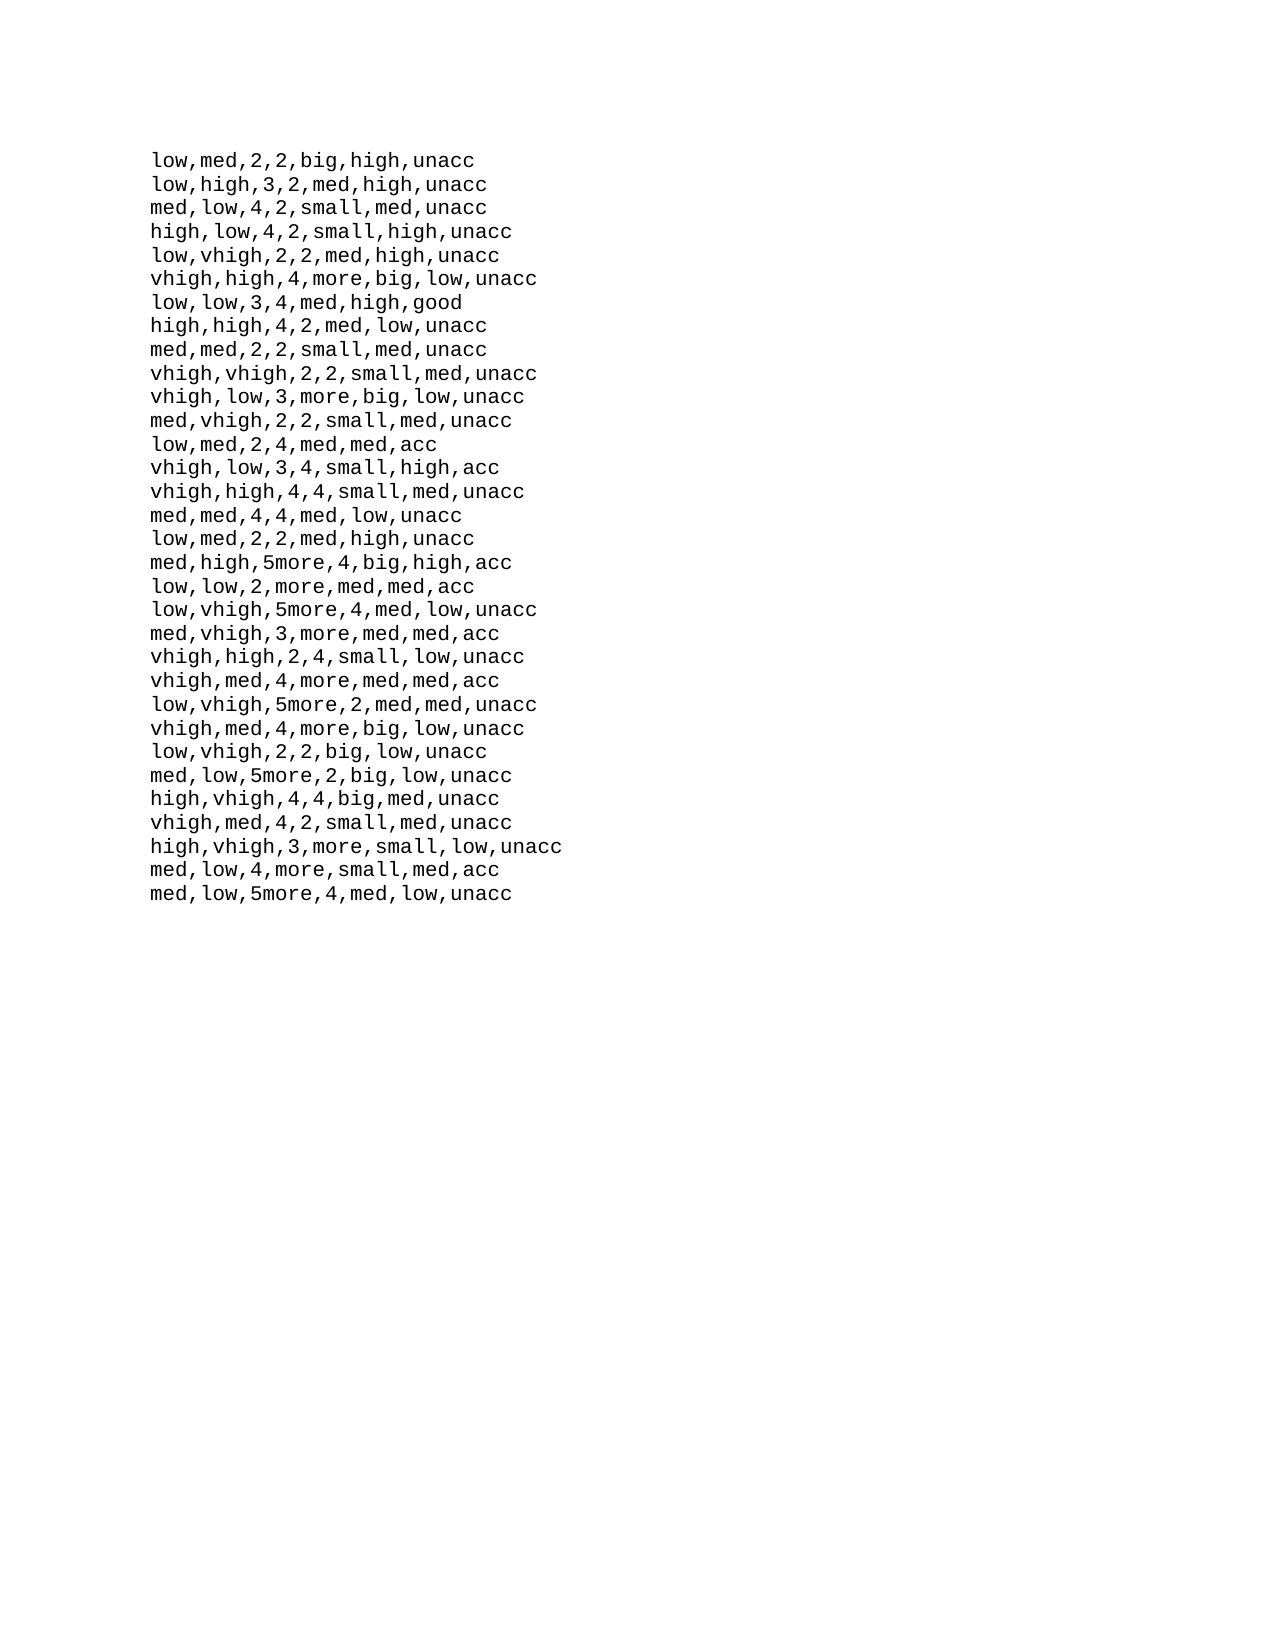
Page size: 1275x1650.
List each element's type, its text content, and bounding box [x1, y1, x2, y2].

text med,med,4,4,med,low,unacc [150, 505, 1125, 528]
text high,low,4,2,small,high,unacc [150, 221, 1125, 244]
text low,vhigh,5more,2,med,med,unacc [150, 694, 1125, 717]
text vhigh,low,3,more,big,low,unacc [150, 386, 1125, 410]
text med,high,5more,4,big,high,acc [150, 552, 1125, 576]
text vhigh,med,4,more,big,low,unacc [150, 717, 1125, 741]
text vhigh,vhigh,2,2,small,med,unacc [150, 363, 1125, 386]
text vhigh,high,4,more,big,low,unacc [150, 268, 1125, 292]
text low,med,2,4,med,med,acc [150, 434, 1125, 457]
text vhigh,low,3,4,small,high,acc [150, 457, 1125, 481]
text low,vhigh,5more,4,med,low,unacc [150, 599, 1125, 623]
text low,low,3,4,med,high,good [150, 292, 1125, 316]
text med,low,5more,2,big,low,unacc [150, 765, 1125, 788]
text low,med,2,2,big,high,unacc [150, 150, 1125, 174]
text high,vhigh,4,4,big,med,unacc [150, 788, 1125, 812]
text vhigh,med,4,2,small,med,unacc [150, 812, 1125, 836]
text low,low,2,more,med,med,acc [150, 576, 1125, 599]
text med,low,4,more,small,med,acc [150, 859, 1125, 883]
text high,vhigh,3,more,small,low,unacc [150, 836, 1125, 859]
text med,low,5more,4,med,low,unacc [150, 883, 1125, 907]
text vhigh,high,2,4,small,low,unacc [150, 647, 1125, 670]
text high,high,4,2,med,low,unacc [150, 316, 1125, 339]
text vhigh,high,4,4,small,med,unacc [150, 481, 1125, 505]
text med,low,4,2,small,med,unacc [150, 197, 1125, 221]
text low,med,2,2,med,high,unacc [150, 528, 1125, 552]
text low,vhigh,2,2,med,high,unacc [150, 244, 1125, 268]
text med,med,2,2,small,med,unacc [150, 339, 1125, 363]
text low,vhigh,2,2,big,low,unacc [150, 741, 1125, 765]
text low,high,3,2,med,high,unacc [150, 174, 1125, 197]
text med,vhigh,2,2,small,med,unacc [150, 410, 1125, 434]
text med,vhigh,3,more,med,med,acc [150, 623, 1125, 647]
text vhigh,med,4,more,med,med,acc [150, 670, 1125, 694]
